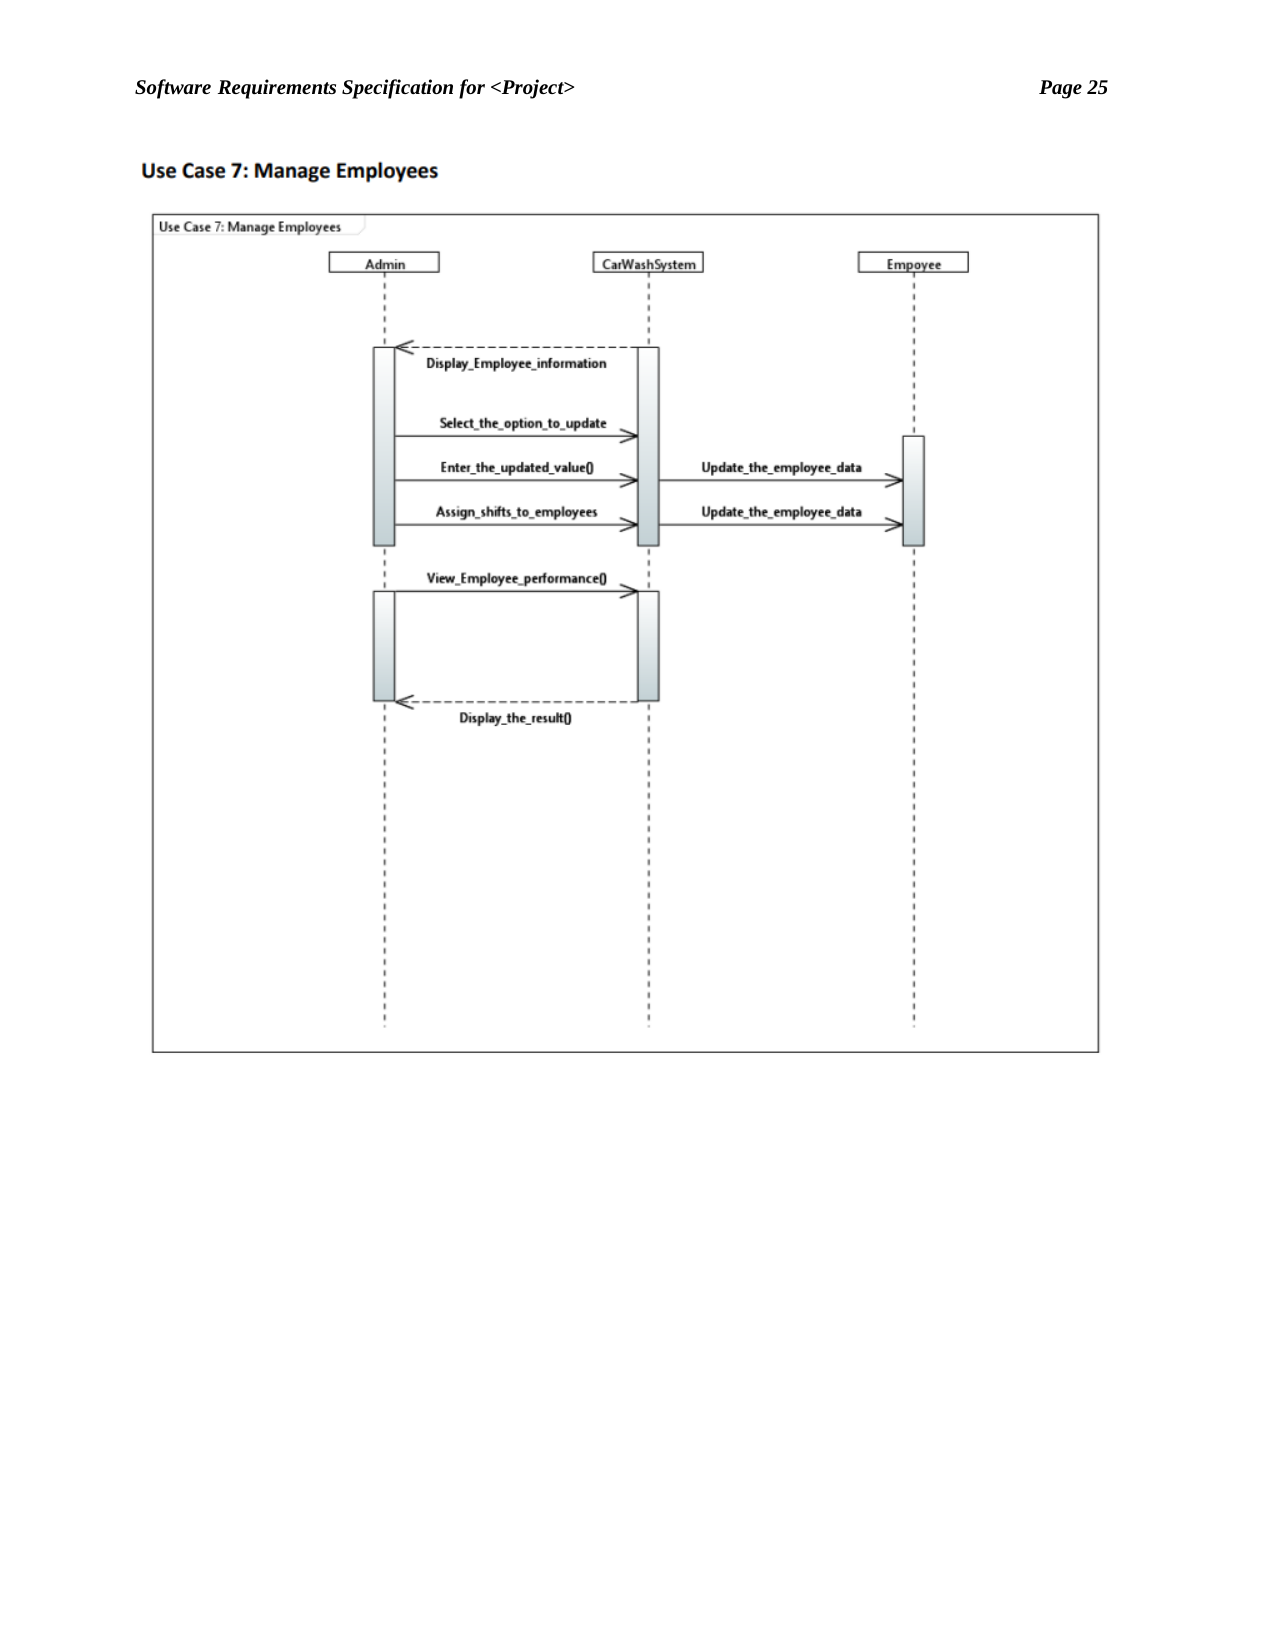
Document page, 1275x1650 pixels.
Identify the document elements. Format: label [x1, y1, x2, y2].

picture [135, 150, 1104, 1063]
